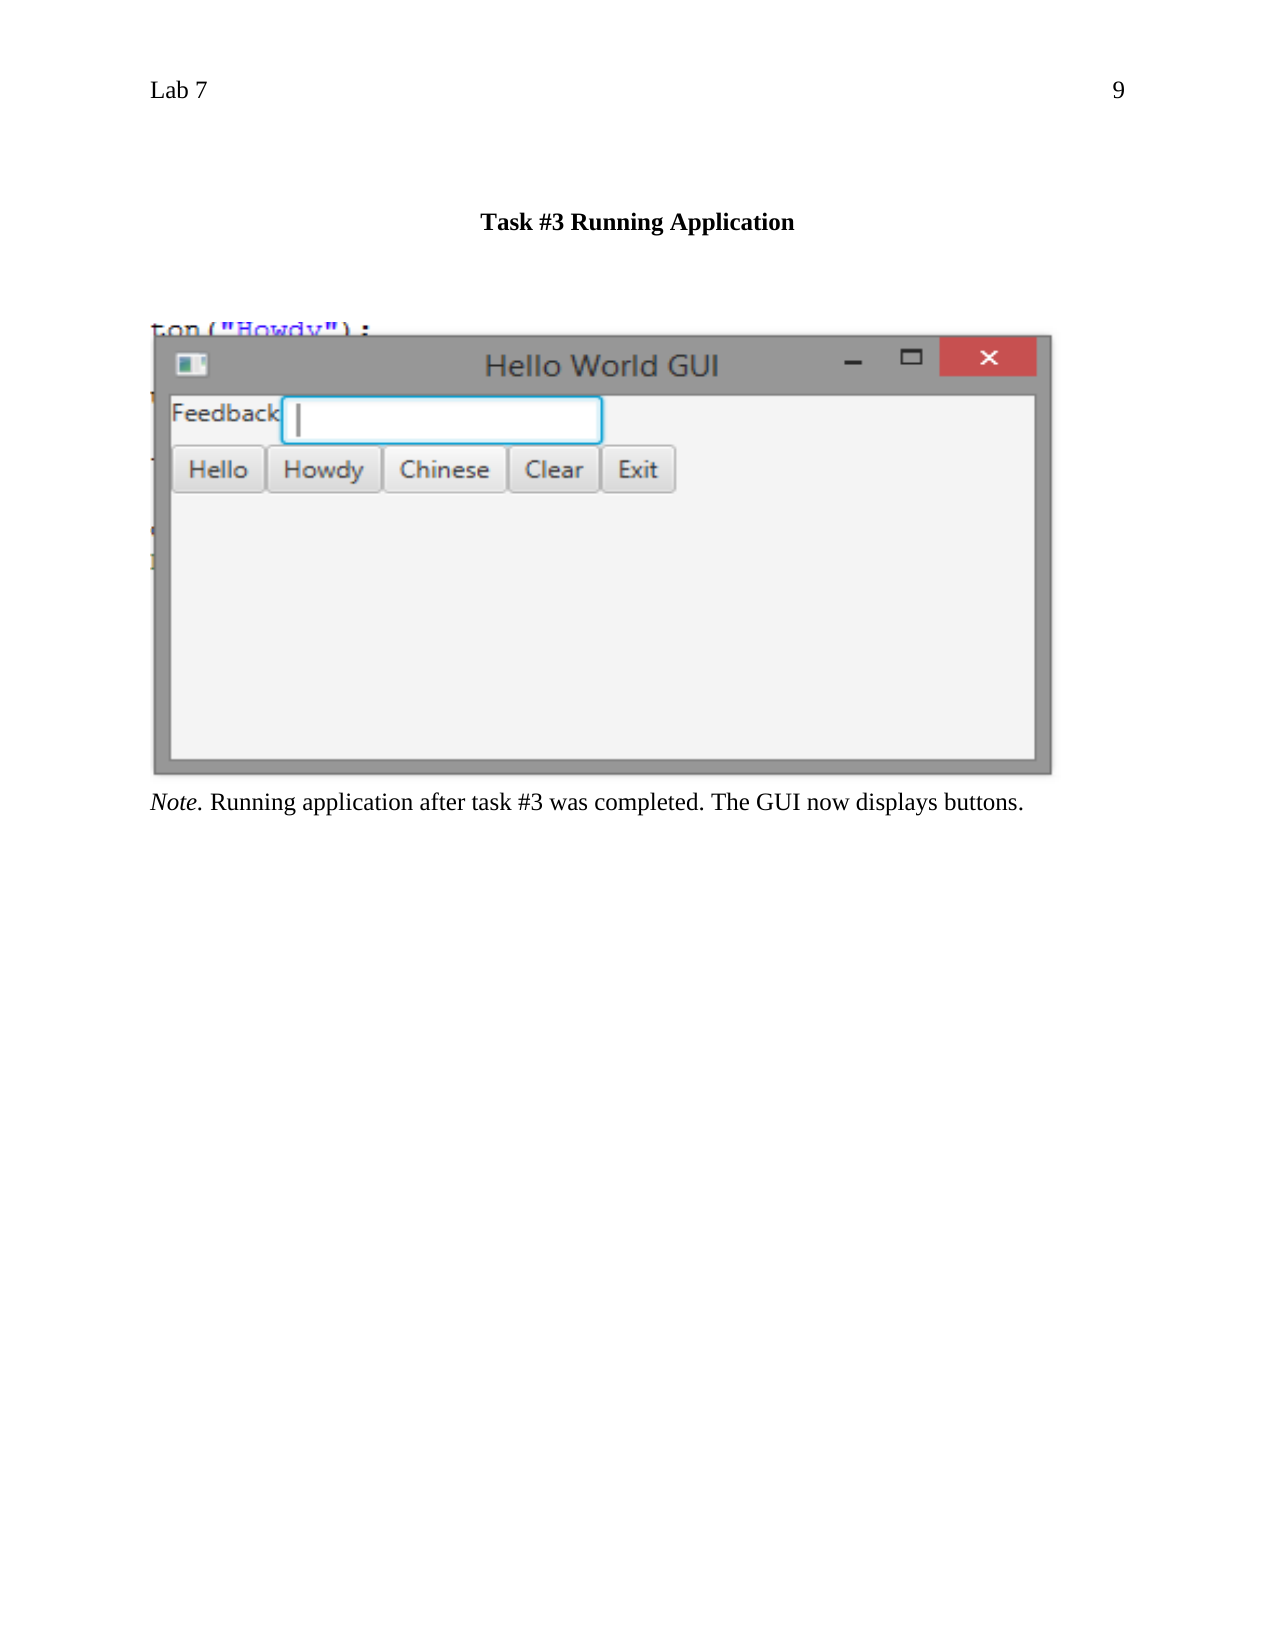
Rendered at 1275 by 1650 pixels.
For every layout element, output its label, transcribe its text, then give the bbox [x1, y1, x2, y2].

text Task #3 Running Application [150, 207, 1125, 236]
text Note. Running application after task #3 was completed. The GUI now displays buttons. [150, 787, 1125, 815]
picture [150, 322, 1061, 787]
